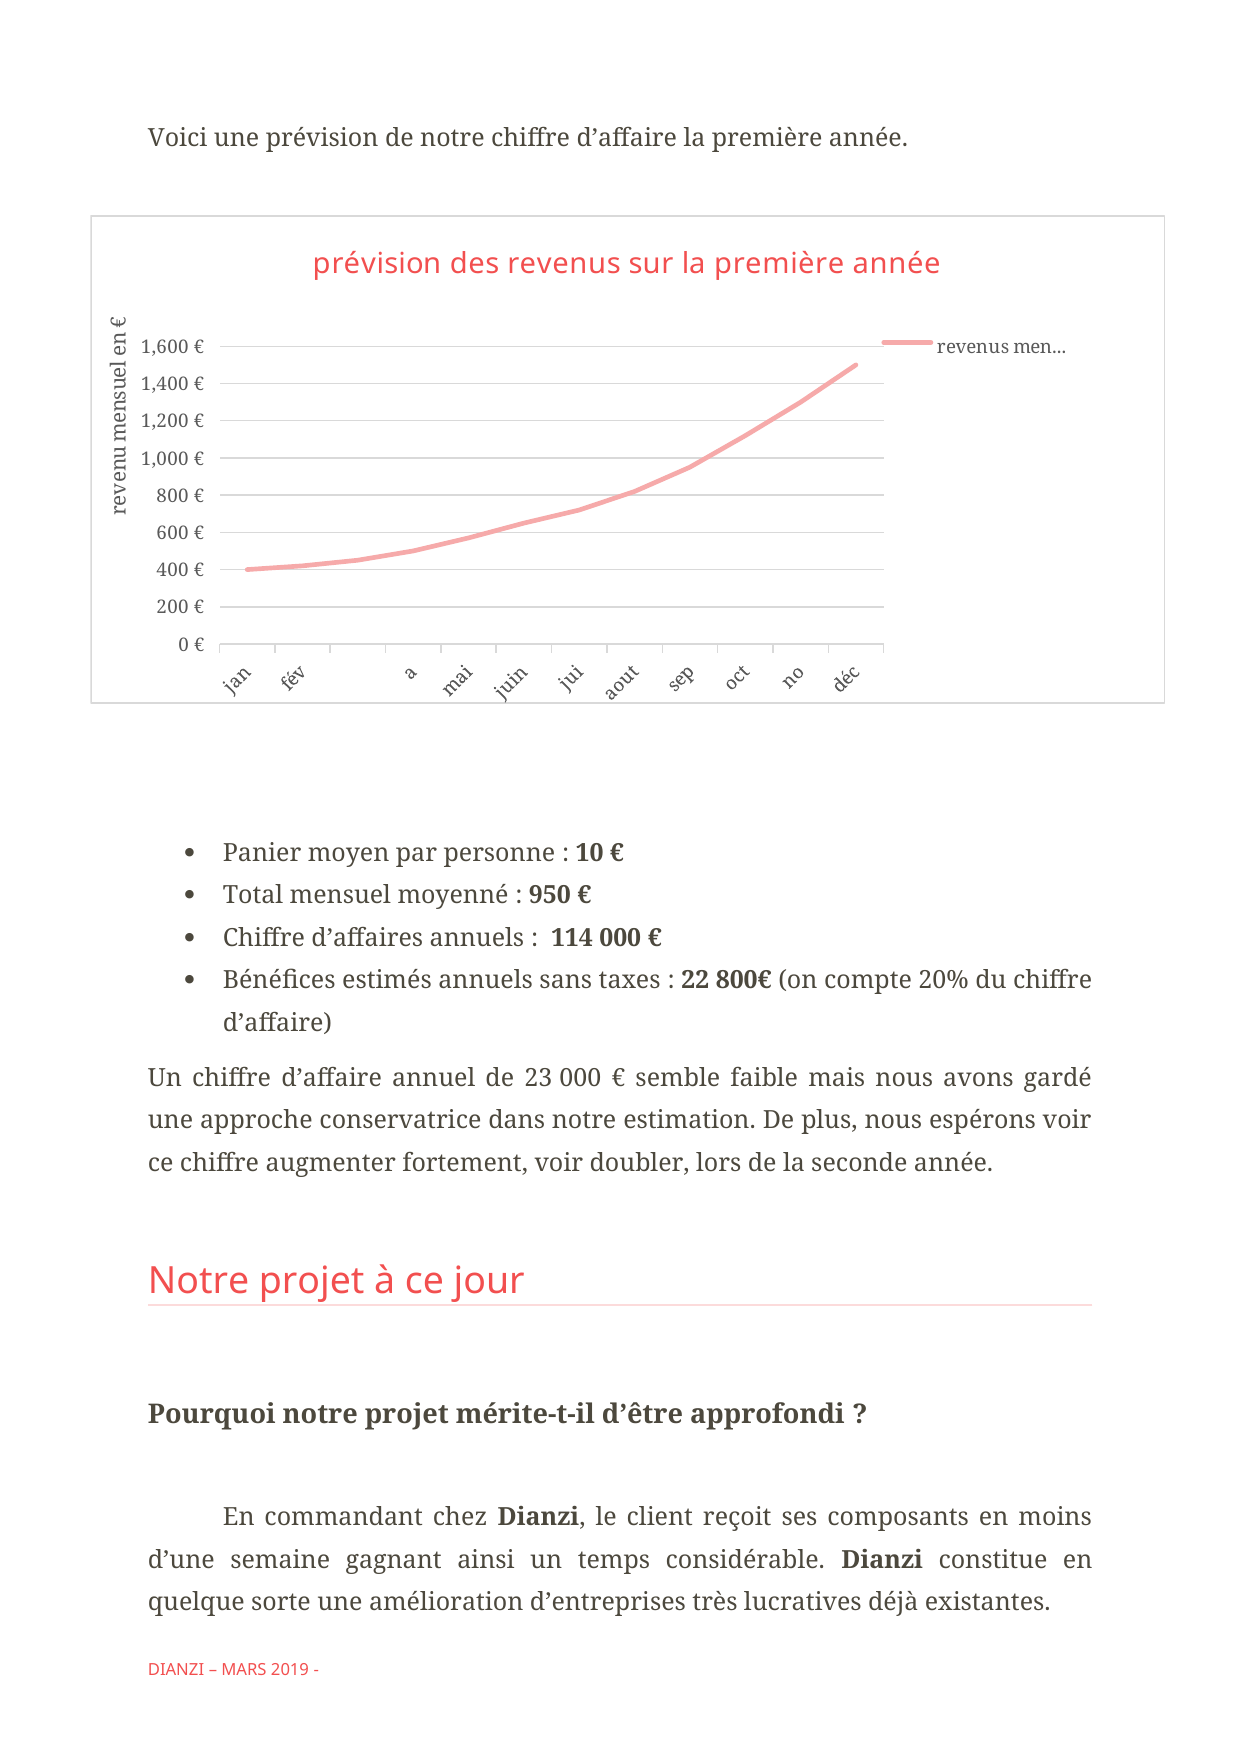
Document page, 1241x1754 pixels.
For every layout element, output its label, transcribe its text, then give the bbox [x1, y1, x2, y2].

list Total mensuel moyenné : 950 € [185, 877, 1092, 911]
list Bénéfices estimés annuels sans taxes : 22 800€ (on compte 20% du chiffre d’affaire) [185, 962, 1092, 1039]
list Chiffre d’affaires annuels : 114 000 € [185, 919, 1092, 954]
text Voici une prévision de notre chiffre d’affaire la première année. [148, 119, 1092, 154]
list Panier moyen par personne : 10 € [185, 834, 1092, 869]
subtitle Notre projet à ce jour [148, 1253, 1092, 1304]
subtitle Pourquoi notre projet mérite-t-il d’être approfondi ? [148, 1395, 1092, 1432]
text Un chiffre d’affaire annuel de 23 000 € semble faible mais nous avons gardé une approche conservatrice dans notre estimation. De plus, nous espérons voir ce chiffre augmenter fortement, voir doubler, lors de la seconde année. [148, 1059, 1092, 1179]
text En commandant chez Dianzi, le client reçoit ses composants en moins d’une semaine gagnant ainsi un temps considérable. Dianzi constitue en quelque sorte une amélioration d’entreprises très lucratives déjà existantes. [148, 1499, 1092, 1618]
